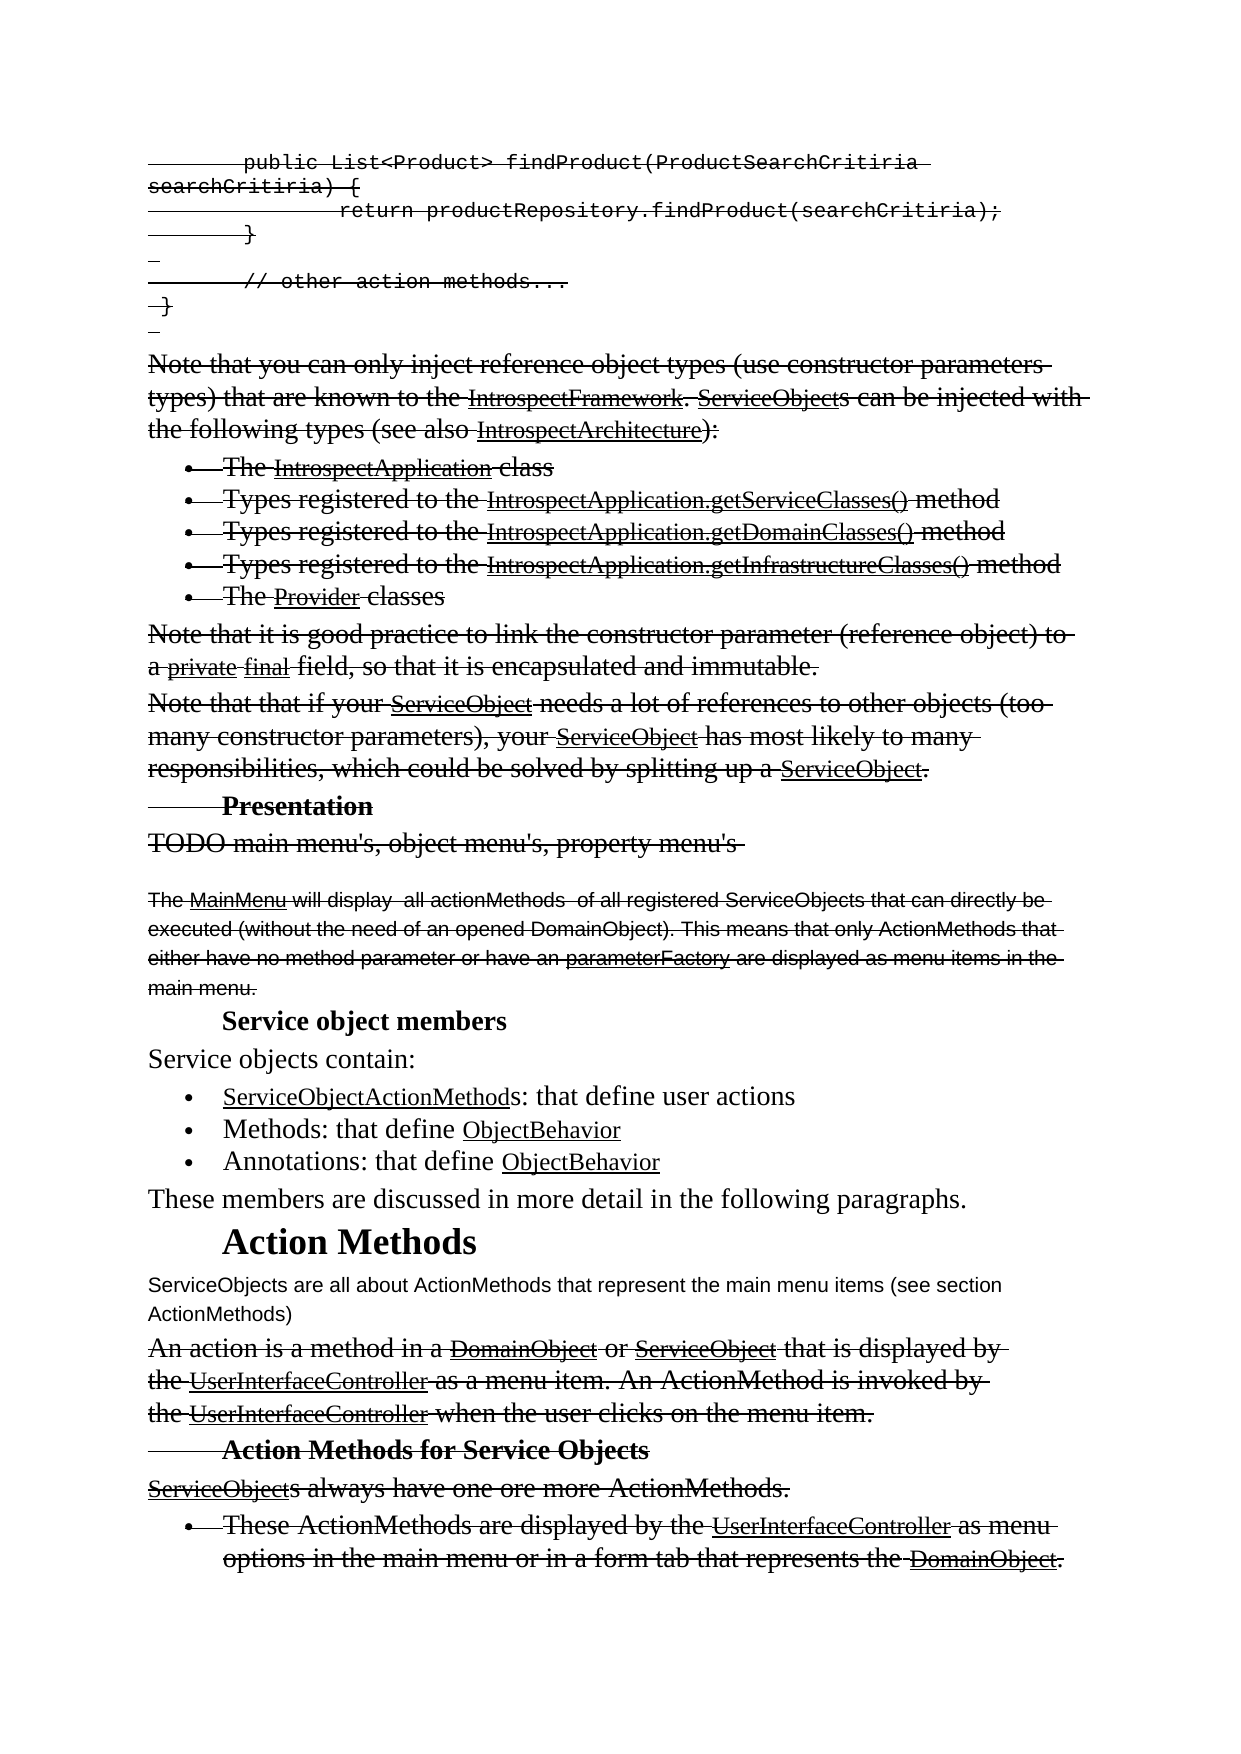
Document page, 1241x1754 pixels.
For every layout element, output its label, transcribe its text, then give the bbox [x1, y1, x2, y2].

text Note that it is good practice to link the constructor parameter (reference object) to a private final field, so that it is encapsulated and immutable. [148, 617, 1092, 681]
list Action Methods for Service Objects [148, 1433, 1092, 1466]
text ServiceObjects are all about ActionMethods that represent the main menu items (see section ActionMethods) [148, 1267, 1092, 1326]
list Types registered to the IntrospectApplication.getServiceClasses() method [185, 482, 1092, 514]
text } [148, 294, 1092, 318]
list Types registered to the IntrospectApplication.getDomainClasses() method [185, 514, 1092, 547]
list ServiceObjectActionMethods: that define user actions [185, 1079, 1092, 1112]
list The IntrospectApplication class [185, 449, 1092, 482]
text Service objects contain: [148, 1042, 1092, 1074]
text public List<Product> findProduct(ProductSearchCritiria searchCritiria) { [148, 152, 1092, 200]
text An action is a method in a DomainObject or ServiceObject that is displayed by the UserInterfaceController as a menu item. An ActionMethod is invoked by the UserInterfaceController when the user clicks on the menu item. [148, 1331, 1092, 1428]
list Annotations: that define ObjectBehavior [185, 1144, 1092, 1177]
list Presentation [148, 789, 1092, 821]
text ServiceObjects always have one ore more ActionMethods. [148, 1471, 1092, 1503]
text return productRepository.findProduct(searchCritiria); [148, 200, 1092, 223]
list These ActionMethods are displayed by the UserInterfaceController as menu options in the main menu or in a form tab that represents the DomainObject. [185, 1508, 1092, 1573]
list Types registered to the IntrospectApplication.getInfrastructureClasses() method [185, 547, 1092, 579]
list Service object members [148, 1004, 1092, 1037]
list The Provider classes [185, 579, 1092, 612]
list Action Methods [148, 1219, 1092, 1262]
text Note that that if your ServiceObject needs a lot of references to other objects (too many constructor parameters), your ServiceObject has most likely to many responsibilities, which could be solved by splitting up a ServiceObject. [148, 687, 1092, 784]
text The MainMenu will display all actionMethods of all registered ServiceObjects that can directly be executed (without the need of an opened DomainObject). This means that only ActionMethods that either have no method parameter or have an parameterFactory are displayed as menu items in the main menu. [148, 883, 1092, 999]
text } [148, 223, 1092, 247]
text Note that you can only inject reference object types (use constructor parameters types) that are known to the IntrospectFramework. ServiceObjects can be injected with the following types (see also IntrospectArchitecture): [148, 347, 1092, 444]
text TODO main menu's, object menu's, property menu's [148, 826, 1092, 883]
list Methods: that define ObjectBehavior [185, 1112, 1092, 1144]
text These members are discussed in more detail in the following paragraphs. [148, 1182, 1092, 1214]
text // other action methods... [148, 271, 1092, 294]
